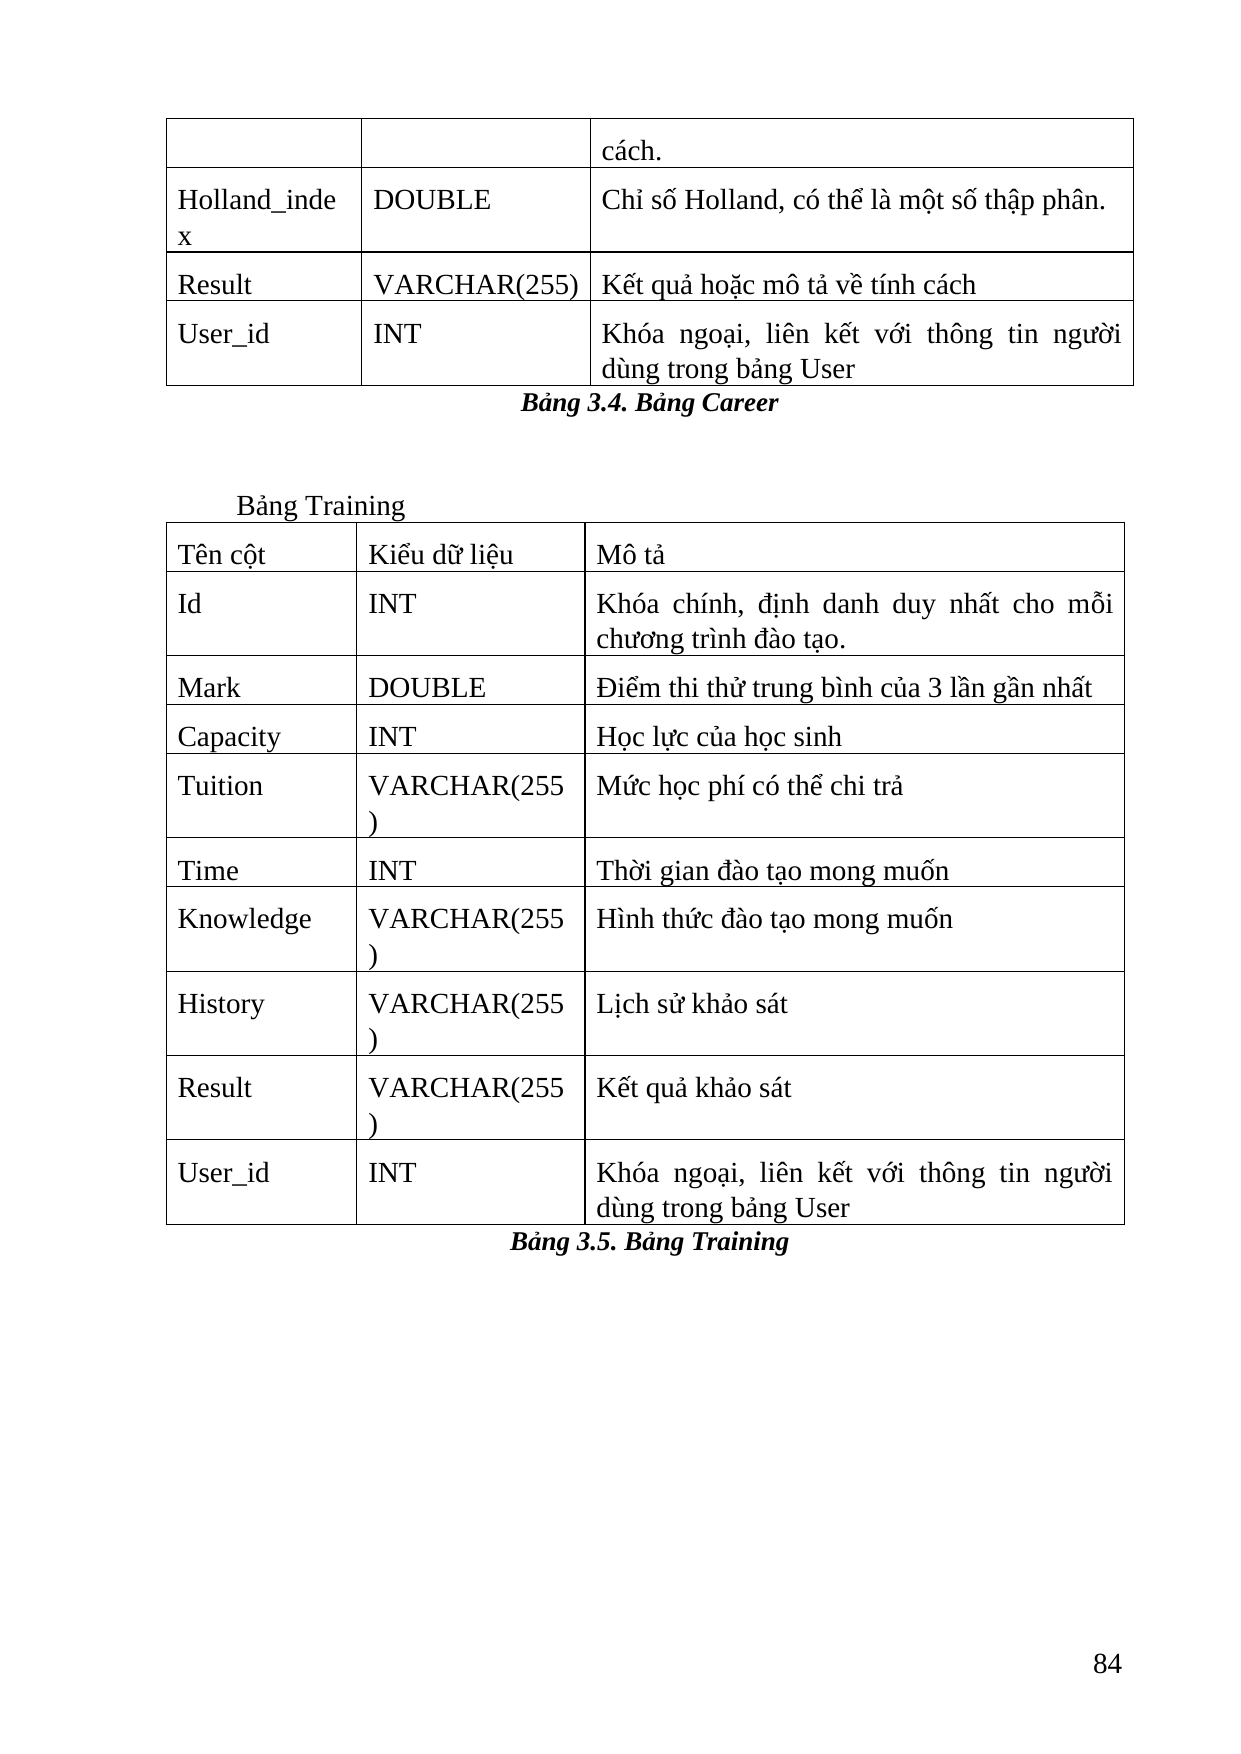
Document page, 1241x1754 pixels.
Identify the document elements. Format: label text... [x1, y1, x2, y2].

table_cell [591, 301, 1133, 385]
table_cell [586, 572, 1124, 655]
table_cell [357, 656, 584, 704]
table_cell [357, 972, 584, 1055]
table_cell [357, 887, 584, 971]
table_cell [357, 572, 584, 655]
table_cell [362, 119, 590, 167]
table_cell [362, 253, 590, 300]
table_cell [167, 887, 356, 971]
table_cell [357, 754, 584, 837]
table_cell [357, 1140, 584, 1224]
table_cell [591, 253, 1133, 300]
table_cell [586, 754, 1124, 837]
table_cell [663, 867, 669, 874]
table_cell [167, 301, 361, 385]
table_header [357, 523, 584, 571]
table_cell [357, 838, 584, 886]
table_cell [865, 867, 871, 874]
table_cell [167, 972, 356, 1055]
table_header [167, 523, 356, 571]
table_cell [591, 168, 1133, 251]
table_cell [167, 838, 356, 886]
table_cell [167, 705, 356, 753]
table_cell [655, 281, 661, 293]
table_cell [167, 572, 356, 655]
text Bảng 3.4. Bảng Career [177, 386, 1122, 417]
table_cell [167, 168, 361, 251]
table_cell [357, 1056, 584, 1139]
text Bảng Training [177, 486, 1122, 522]
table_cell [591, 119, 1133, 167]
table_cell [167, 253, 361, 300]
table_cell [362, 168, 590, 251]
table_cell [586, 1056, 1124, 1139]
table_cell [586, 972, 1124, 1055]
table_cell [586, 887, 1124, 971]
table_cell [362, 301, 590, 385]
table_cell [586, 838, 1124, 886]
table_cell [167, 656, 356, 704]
text Bảng 3.5. Bảng Training [177, 1225, 1122, 1256]
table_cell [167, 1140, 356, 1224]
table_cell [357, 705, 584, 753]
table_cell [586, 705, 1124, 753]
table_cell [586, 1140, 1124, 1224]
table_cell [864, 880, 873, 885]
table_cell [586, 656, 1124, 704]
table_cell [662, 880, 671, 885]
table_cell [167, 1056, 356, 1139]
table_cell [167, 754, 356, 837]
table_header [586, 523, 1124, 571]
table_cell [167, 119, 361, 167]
